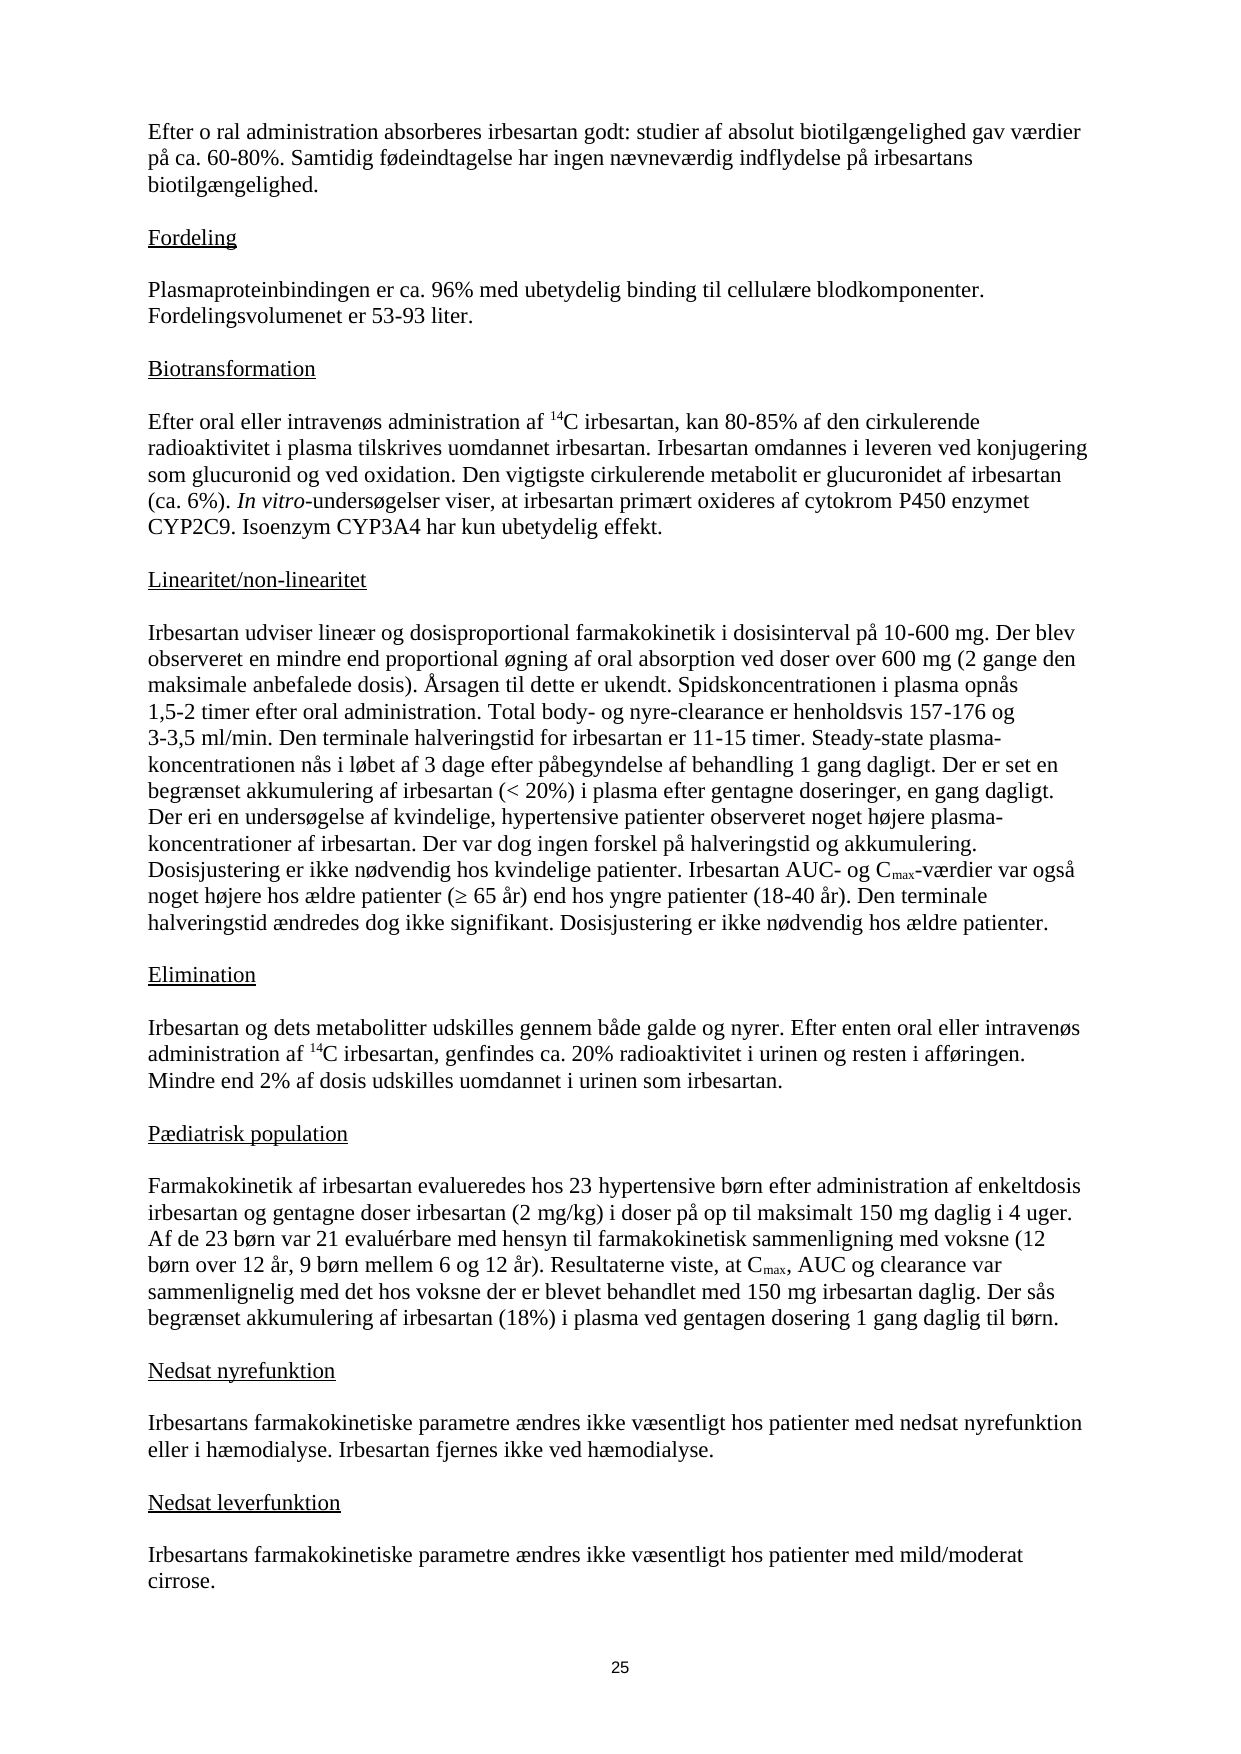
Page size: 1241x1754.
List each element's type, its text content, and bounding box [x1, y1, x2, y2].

text Irbesartans farmakokinetiske parametre ændres ikke væsentligt hos patienter med mild/moderat cirrose. [148, 1541, 1093, 1594]
text Fordeling [148, 223, 1093, 250]
text Nedsat leverfunktion [148, 1488, 1093, 1515]
text Efter oral eller intravenøs administration af 14C irbesartan, kan 80-85% af den cirkulerende radioaktivitet i plasma tilskrives uomdannet irbesartan. Irbesartan omdannes i leveren ved konjugering som glucuronid og ved oxidation. Den vigtigste cirkulerende metabolit er glucuronidet af irbesartan (ca. 6%). In vitro-undersøgelser viser, at irbesartan primært oxideres af cytokrom P450 enzymet CYP2C9. Isoenzym CYP3A4 har kun ubetydelig effekt. [148, 408, 1093, 540]
text Efter o ral administration absorberes irbesartan godt: studier af absolut biotilgængelighed gav værdier på ca. 60-80%. Samtidig fødeindtagelse har ingen nævneværdig indflydelse på irbesartans biotilgængelighed. [148, 118, 1093, 197]
text Pædiatrisk population [148, 1119, 1093, 1146]
text Linearitet/non-linearitet [148, 566, 1093, 592]
text Biotransformation [148, 355, 1093, 382]
text Nedsat nyrefunktion [148, 1357, 1093, 1383]
text Irbesartan udviser lineær og dosisproportional farmakokinetik i dosisinterval på 10-600 mg. Der blev observeret en mindre end proportional øgning af oral absorption ved doser over 600 mg (2 gange den maksimale anbefalede dosis). Årsagen til dette er ukendt. Spidskoncentrationen i plasma opnås 1,5-2 timer efter oral administration. Total body- og nyre-clearance er henholdsvis 157-176 og 3-3,5 ml/min. Den terminale halveringstid for irbesartan er 11-15 timer. Steady-state plasma-koncentrationen nås i løbet af 3 dage efter påbegyndelse af behandling 1 gang dagligt. Der er set en begrænset akkumulering af irbesartan (< 20%) i plasma efter gentagne doseringer, en gang dagligt. Der eri en undersøgelse af kvindelige, hypertensive patienter observeret noget højere plasma-koncentrationer af irbesartan. Der var dog ingen forskel på halveringstid og akkumulering. Dosisjustering er ikke nødvendig hos kvindelige patienter. Irbesartan AUC- og Cmax-værdier var også noget højere hos ældre patienter (≥ 65 år) end hos yngre patienter (18-40 år). Den terminale halveringstid ændredes dog ikke signifikant. Dosisjustering er ikke nødvendig hos ældre patienter. [148, 619, 1093, 935]
text Irbesartan og dets metabolitter udskilles gennem både galde og nyrer. Efter enten oral eller intravenøs administration af 14C irbesartan, genfindes ca. 20% radioaktivitet i urinen og resten i afføringen. Mindre end 2% af dosis udskilles uomdannet i urinen som irbesartan. [148, 1014, 1093, 1093]
text Farmakokinetik af irbesartan evalueredes hos 23 hypertensive børn efter administration af enkeltdosis irbesartan og gentagne doser irbesartan (2 mg/kg) i doser på op til maksimalt 150 mg daglig i 4 uger. Af de 23 børn var 21 evaluérbare med hensyn til farmakokinetisk sammenligning med voksne (12 børn over 12 år, 9 børn mellem 6 og 12 år). Resultaterne viste, at Cmax, AUC og clearance var sammenlignelig med det hos voksne der er blevet behandlet med 150 mg irbesartan daglig. Der sås begrænset akkumulering af irbesartan (18%) i plasma ved gentagen dosering 1 gang daglig til børn. [148, 1172, 1093, 1330]
text Irbesartans farmakokinetiske parametre ændres ikke væsentligt hos patienter med nedsat nyrefunktion eller i hæmodialyse. Irbesartan fjernes ikke ved hæmodialyse. [148, 1409, 1093, 1462]
text Elimination [148, 961, 1093, 988]
text Plasmaproteinbindingen er ca. 96% med ubetydelig binding til cellulære blodkomponenter. Fordelingsvolumenet er 53-93 liter. [148, 276, 1093, 329]
